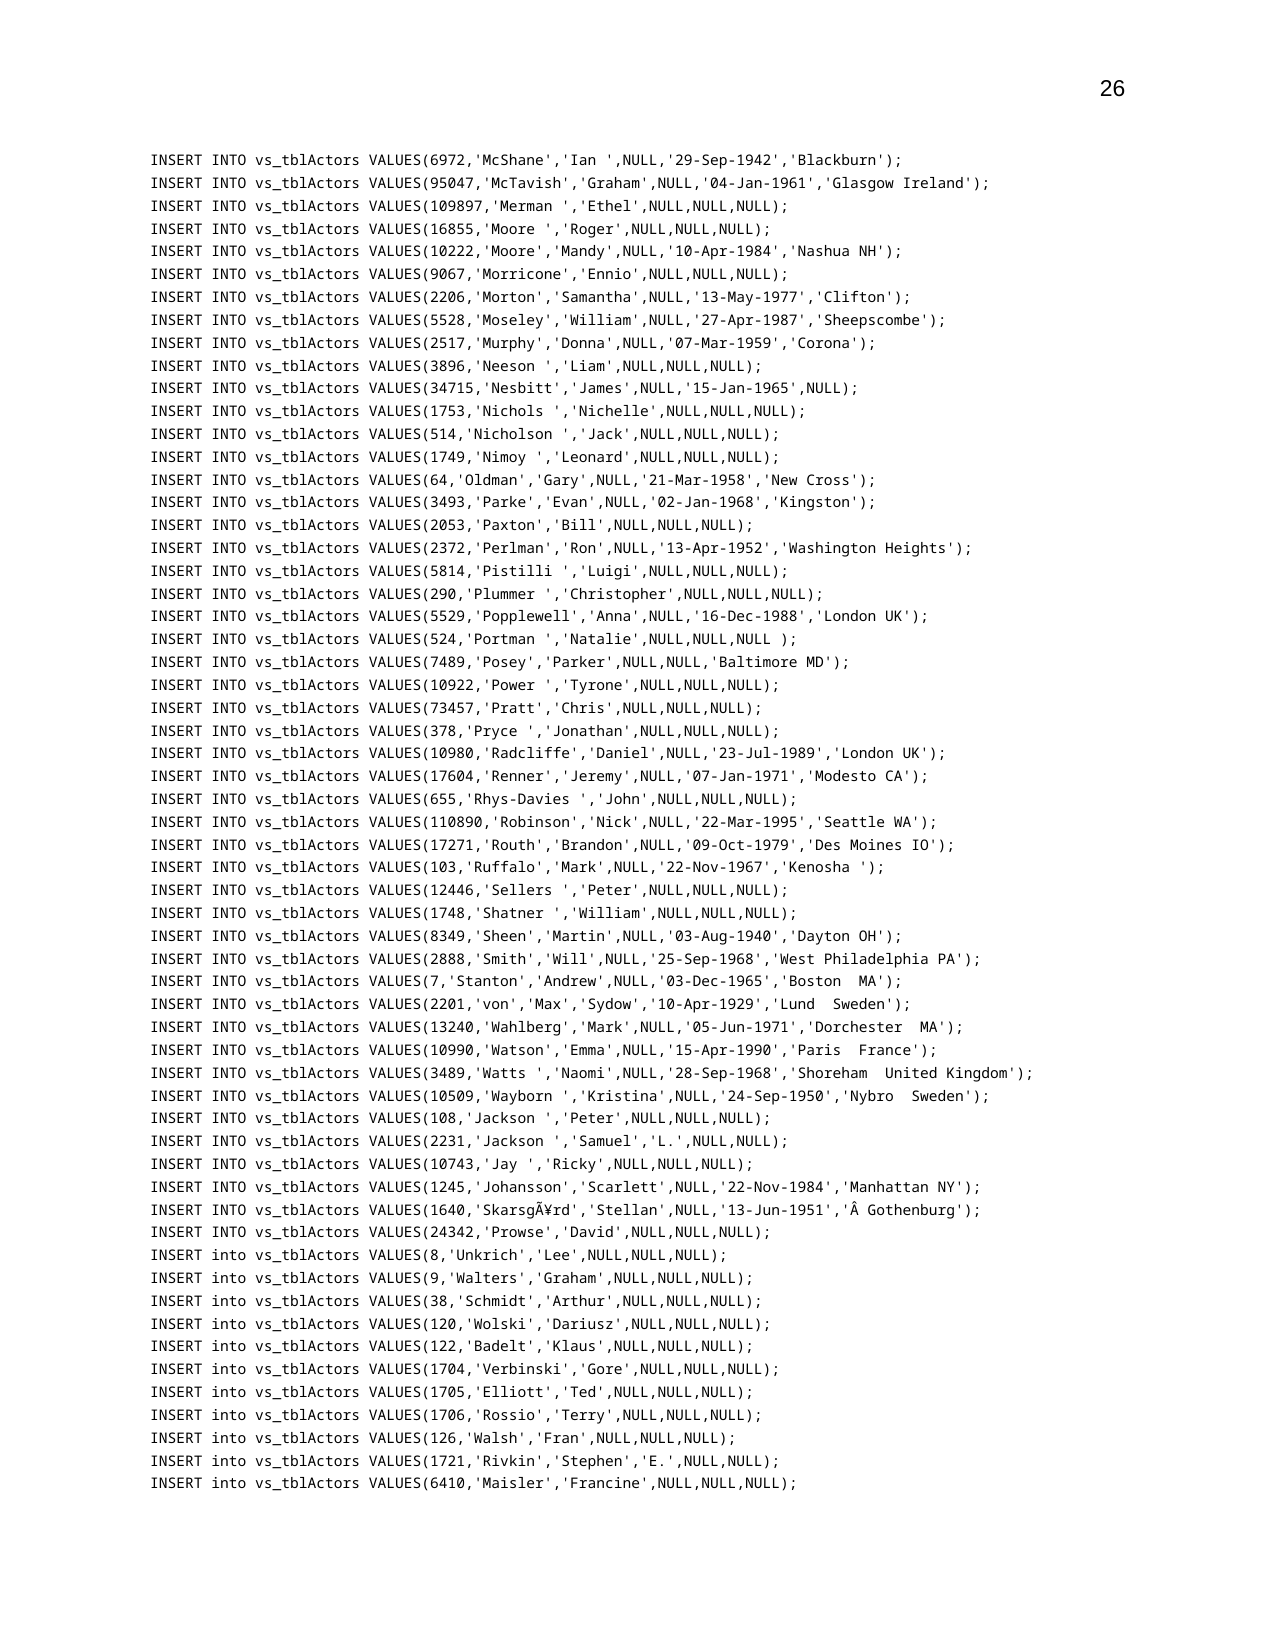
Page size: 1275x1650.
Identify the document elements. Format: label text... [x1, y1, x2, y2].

text INSERT INTO vs_tblActors VALUES(2888,'Smith','Will',NULL,'25-Sep-1968','West Philadelphia PA'); [150, 948, 1125, 968]
text INSERT INTO vs_tblActors VALUES(24342,'Prowse','David',NULL,NULL,NULL); [150, 1222, 1125, 1242]
text INSERT INTO vs_tblActors VALUES(9067,'Morricone','Ennio',NULL,NULL,NULL); [150, 264, 1125, 284]
text INSERT INTO vs_tblActors VALUES(1748,'Shatner ','William',NULL,NULL,NULL); [150, 903, 1125, 923]
text INSERT into vs_tblActors VALUES(1721,'Rivkin','Stephen','E.',NULL,NULL); [150, 1450, 1125, 1470]
text INSERT INTO vs_tblActors VALUES(2201,'von','Max','Sydow','10-Apr-1929','Lund Sweden'); [150, 994, 1125, 1014]
text INSERT INTO vs_tblActors VALUES(3493,'Parke','Evan',NULL,'02-Jan-1968','Kingston'); [150, 492, 1125, 512]
text INSERT INTO vs_tblActors VALUES(655,'Rhys-Davies ','John',NULL,NULL,NULL); [150, 789, 1125, 809]
text INSERT INTO vs_tblActors VALUES(1749,'Nimoy ','Leonard',NULL,NULL,NULL); [150, 447, 1125, 466]
text INSERT INTO vs_tblActors VALUES(108,'Jackson ','Peter',NULL,NULL,NULL); [150, 1108, 1125, 1128]
text INSERT INTO vs_tblActors VALUES(514,'Nicholson ','Jack',NULL,NULL,NULL); [150, 424, 1125, 444]
text INSERT INTO vs_tblActors VALUES(10990,'Watson','Emma',NULL,'15-Apr-1990','Paris France'); [150, 1040, 1125, 1059]
text INSERT INTO vs_tblActors VALUES(1640,'SkarsgÃ¥rd','Stellan',NULL,'13-Jun-1951','Â Gothenburg'); [150, 1199, 1125, 1219]
text INSERT into vs_tblActors VALUES(9,'Walters','Graham',NULL,NULL,NULL); [150, 1268, 1125, 1288]
text INSERT INTO vs_tblActors VALUES(3489,'Watts ','Naomi',NULL,'28-Sep-1968','Shoreham United Kingdom'); [150, 1062, 1125, 1082]
text INSERT into vs_tblActors VALUES(1704,'Verbinski','Gore',NULL,NULL,NULL); [150, 1359, 1125, 1379]
text INSERT INTO vs_tblActors VALUES(7,'Stanton','Andrew',NULL,'03-Dec-1965','Boston MA'); [150, 971, 1125, 991]
text INSERT INTO vs_tblActors VALUES(109897,'Merman ','Ethel',NULL,NULL,NULL); [150, 196, 1125, 216]
text INSERT INTO vs_tblActors VALUES(17604,'Renner','Jeremy',NULL,'07-Jan-1971','Modesto CA'); [150, 766, 1125, 786]
text INSERT INTO vs_tblActors VALUES(64,'Oldman','Gary',NULL,'21-Mar-1958','New Cross'); [150, 469, 1125, 489]
text INSERT INTO vs_tblActors VALUES(5529,'Popplewell','Anna',NULL,'16-Dec-1988','London UK'); [150, 606, 1125, 626]
text INSERT INTO vs_tblActors VALUES(378,'Pryce ','Jonathan',NULL,NULL,NULL); [150, 720, 1125, 740]
text INSERT INTO vs_tblActors VALUES(10222,'Moore','Mandy',NULL,'10-Apr-1984','Nashua NH'); [150, 241, 1125, 261]
text INSERT INTO vs_tblActors VALUES(10922,'Power ','Tyrone',NULL,NULL,NULL); [150, 675, 1125, 694]
text INSERT INTO vs_tblActors VALUES(13240,'Wahlberg','Mark',NULL,'05-Jun-1971','Dorchester MA'); [150, 1017, 1125, 1037]
text INSERT INTO vs_tblActors VALUES(2517,'Murphy','Donna',NULL,'07-Mar-1959','Corona'); [150, 332, 1125, 352]
text INSERT INTO vs_tblActors VALUES(16855,'Moore ','Roger',NULL,NULL,NULL); [150, 218, 1125, 238]
text INSERT into vs_tblActors VALUES(122,'Badelt','Klaus',NULL,NULL,NULL); [150, 1336, 1125, 1356]
text INSERT INTO vs_tblActors VALUES(3896,'Neeson ','Liam',NULL,NULL,NULL); [150, 355, 1125, 375]
text INSERT INTO vs_tblActors VALUES(73457,'Pratt','Chris',NULL,NULL,NULL); [150, 697, 1125, 717]
text INSERT INTO vs_tblActors VALUES(10509,'Wayborn ','Kristina',NULL,'24-Sep-1950','Nybro Sweden'); [150, 1085, 1125, 1105]
text INSERT INTO vs_tblActors VALUES(10743,'Jay ','Ricky',NULL,NULL,NULL); [150, 1154, 1125, 1174]
text INSERT into vs_tblActors VALUES(120,'Wolski','Dariusz',NULL,NULL,NULL); [150, 1313, 1125, 1333]
text INSERT INTO vs_tblActors VALUES(110890,'Robinson','Nick',NULL,'22-Mar-1995','Seattle WA'); [150, 812, 1125, 831]
text INSERT INTO vs_tblActors VALUES(2372,'Perlman','Ron',NULL,'13-Apr-1952','Washington Heights'); [150, 538, 1125, 558]
text INSERT INTO vs_tblActors VALUES(17271,'Routh','Brandon',NULL,'09-Oct-1979','Des Moines IO'); [150, 834, 1125, 854]
text INSERT INTO vs_tblActors VALUES(103,'Ruffalo','Mark',NULL,'22-Nov-1967','Kenosha '); [150, 857, 1125, 877]
text INSERT INTO vs_tblActors VALUES(1753,'Nichols ','Nichelle',NULL,NULL,NULL); [150, 401, 1125, 421]
text INSERT INTO vs_tblActors VALUES(5528,'Moseley','William',NULL,'27-Apr-1987','Sheepscombe'); [150, 310, 1125, 329]
text INSERT into vs_tblActors VALUES(1705,'Elliott','Ted',NULL,NULL,NULL); [150, 1382, 1125, 1402]
text INSERT INTO vs_tblActors VALUES(34715,'Nesbitt','James',NULL,'15-Jan-1965',NULL); [150, 378, 1125, 398]
text INSERT INTO vs_tblActors VALUES(2053,'Paxton','Bill',NULL,NULL,NULL); [150, 515, 1125, 535]
text INSERT INTO vs_tblActors VALUES(95047,'McTavish','Graham',NULL,'04-Jan-1961','Glasgow Ireland'); [150, 173, 1125, 193]
text INSERT into vs_tblActors VALUES(6410,'Maisler','Francine',NULL,NULL,NULL); [150, 1473, 1125, 1493]
text INSERT into vs_tblActors VALUES(38,'Schmidt','Arthur',NULL,NULL,NULL); [150, 1291, 1125, 1311]
text INSERT INTO vs_tblActors VALUES(10980,'Radcliffe','Daniel',NULL,'23-Jul-1989','London UK'); [150, 743, 1125, 763]
text INSERT into vs_tblActors VALUES(1706,'Rossio','Terry',NULL,NULL,NULL); [150, 1405, 1125, 1424]
text INSERT INTO vs_tblActors VALUES(2231,'Jackson ','Samuel','L.',NULL,NULL); [150, 1131, 1125, 1151]
text INSERT INTO vs_tblActors VALUES(8349,'Sheen','Martin',NULL,'03-Aug-1940','Dayton OH'); [150, 926, 1125, 946]
text INSERT INTO vs_tblActors VALUES(2206,'Morton','Samantha',NULL,'13-May-1977','Clifton'); [150, 287, 1125, 307]
text INSERT INTO vs_tblActors VALUES(6972,'McShane','Ian ',NULL,'29-Sep-1942','Blackburn'); [150, 150, 1125, 170]
text INSERT INTO vs_tblActors VALUES(290,'Plummer ','Christopher',NULL,NULL,NULL); [150, 583, 1125, 603]
text INSERT into vs_tblActors VALUES(8,'Unkrich','Lee',NULL,NULL,NULL); [150, 1245, 1125, 1265]
text INSERT INTO vs_tblActors VALUES(5814,'Pistilli ','Luigi',NULL,NULL,NULL); [150, 561, 1125, 581]
text INSERT INTO vs_tblActors VALUES(524,'Portman ','Natalie',NULL,NULL,NULL ); [150, 629, 1125, 649]
text INSERT INTO vs_tblActors VALUES(12446,'Sellers ','Peter',NULL,NULL,NULL); [150, 880, 1125, 900]
text INSERT into vs_tblActors VALUES(126,'Walsh','Fran',NULL,NULL,NULL); [150, 1427, 1125, 1447]
text INSERT INTO vs_tblActors VALUES(7489,'Posey','Parker',NULL,NULL,'Baltimore MD'); [150, 652, 1125, 672]
text INSERT INTO vs_tblActors VALUES(1245,'Johansson','Scarlett',NULL,'22-Nov-1984','Manhattan NY'); [150, 1177, 1125, 1196]
